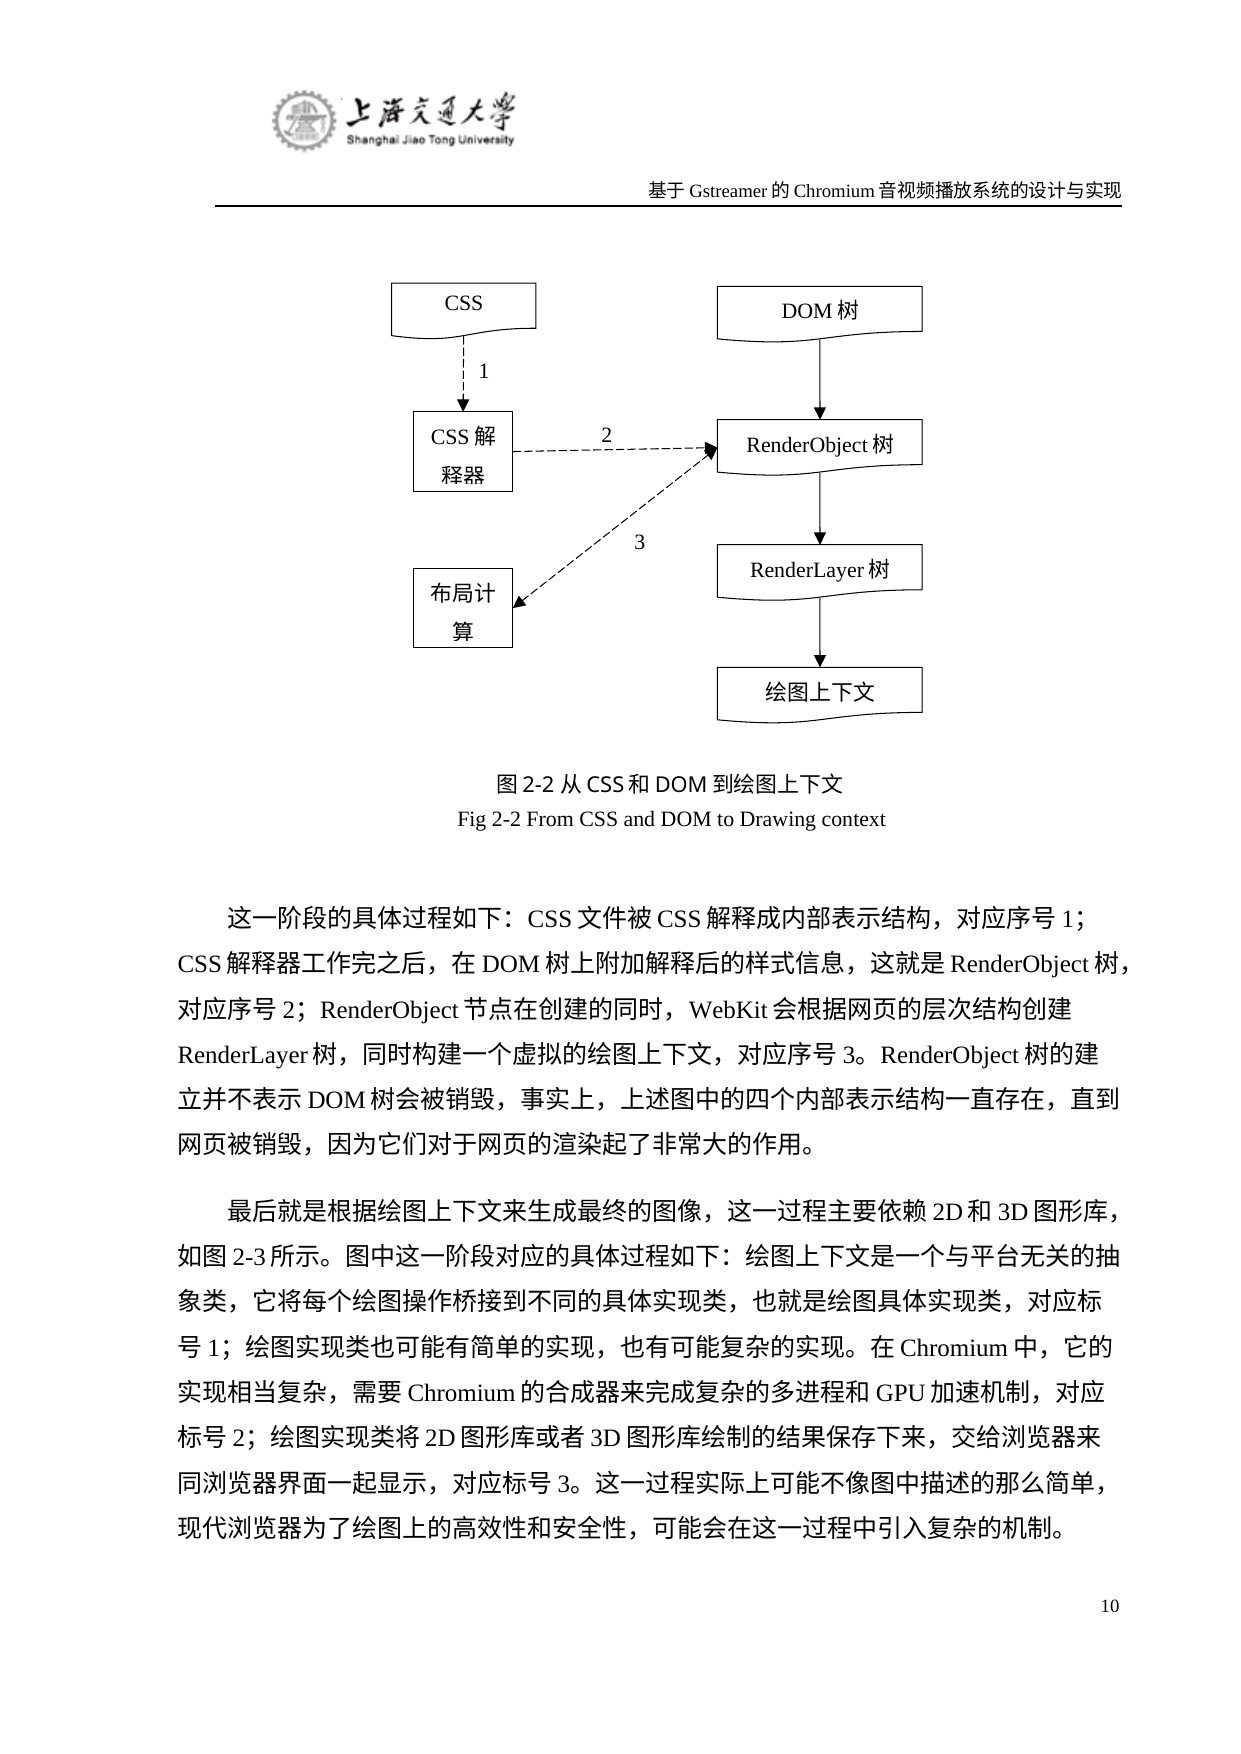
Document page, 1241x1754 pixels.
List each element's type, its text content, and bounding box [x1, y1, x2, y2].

text 这一阶段的具体过程如下：CSS文件被CSS解释成内部表示结构，对应序号1；CSS解释器工作完之后，在DOM树上附加解释后的样式信息，这就是RenderObject树，对应序号2；RenderObject节点在创建的同时，WebKit会根据网页的层次结构创建RenderLayer树，同时构建一个虚拟的绘图上下文，对应序号3。RenderObject树的建立并不表示DOM树会被销毁，事实上，上述图中的四个内部表示结构一直存在，直到网页被销毁，因为它们对于网页的渲染起了非常大的作用。 [177, 898, 1122, 1161]
text Fig 2-2 From CSS and DOM to Drawing context [177, 806, 1122, 832]
picture [252, 73, 531, 156]
text 最后就是根据绘图上下文来生成最终的图像，这一过程主要依赖2D和3D图形库，如图2-3所示。图中这一阶段对应的具体过程如下：绘图上下文是一个与平台无关的抽象类，它将每个绘图操作桥接到不同的具体实现类，也就是绘图具体实现类，对应标号1；绘图实现类也可能有简单的实现，也有可能复杂的实现。在Chromium中，它的实现相当复杂，需要Chromium的合成器来完成复杂的多进程和GPU加速机制，对应标号2；绘图实现类将2D图形库或者3D图形库绘制的结果保存下来，交给浏览器来同浏览器界面一起显示，对应标号3。这一过程实际上可能不像图中描述的那么简单，现代浏览器为了绘图上的高效性和安全性，可能会在这一过程中引入复杂的机制。 [177, 1191, 1122, 1544]
text 图2-2 从CSS和DOM到绘图上下文 [177, 767, 1119, 798]
